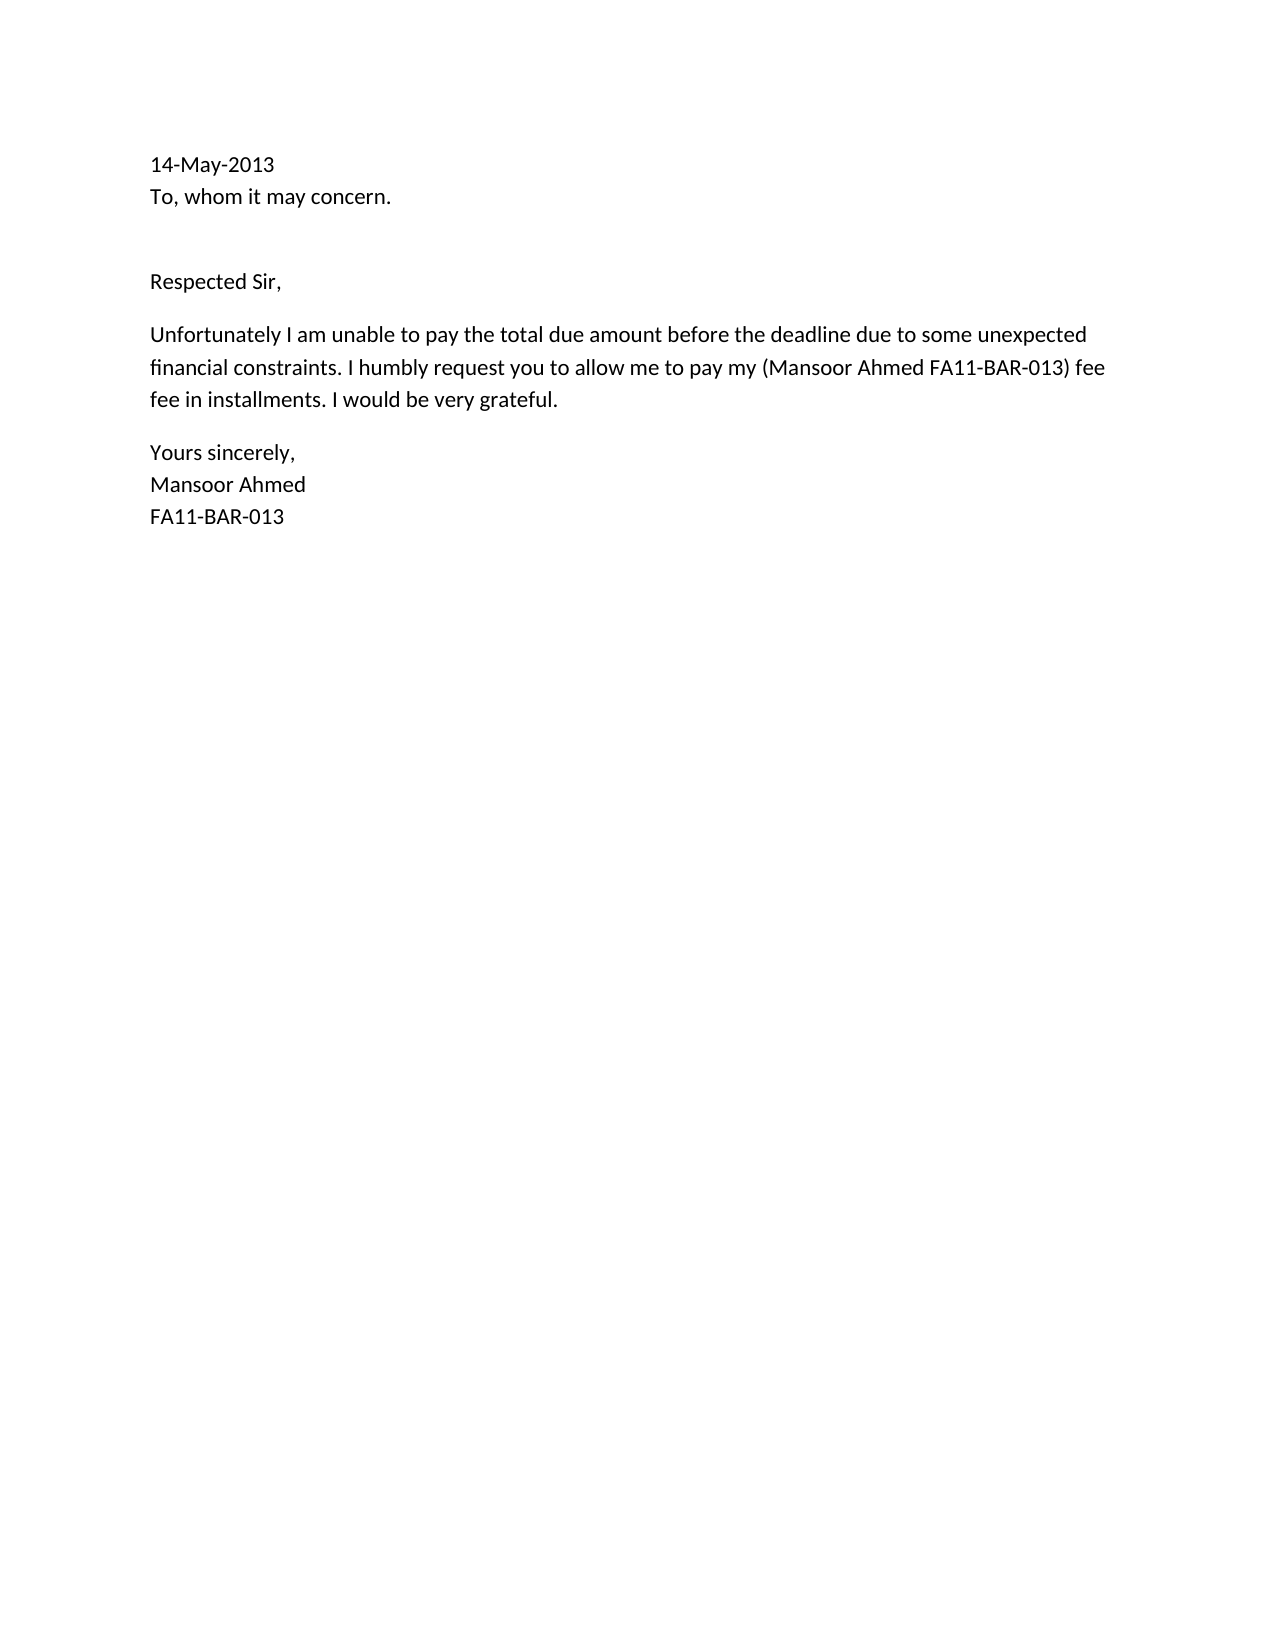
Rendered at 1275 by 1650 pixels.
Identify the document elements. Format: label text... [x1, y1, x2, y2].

text 14-May-2013 [150, 150, 1125, 178]
text FA11-BAR-013 [150, 502, 1125, 530]
text Unfortunately I am unable to pay the total due amount before the deadline due to some unexpected financial constraints. I humbly request you to allow me to pay my (Mansoor Ahmed FA11-BAR-013) fee fee in installments. I would be very grateful. [150, 320, 1125, 413]
text Mansoor Ahmed [150, 470, 1125, 498]
text Respected Sir, [150, 267, 1125, 295]
text Yours sincerely, [150, 438, 1125, 466]
text To, whom it may concern. [150, 182, 1125, 210]
